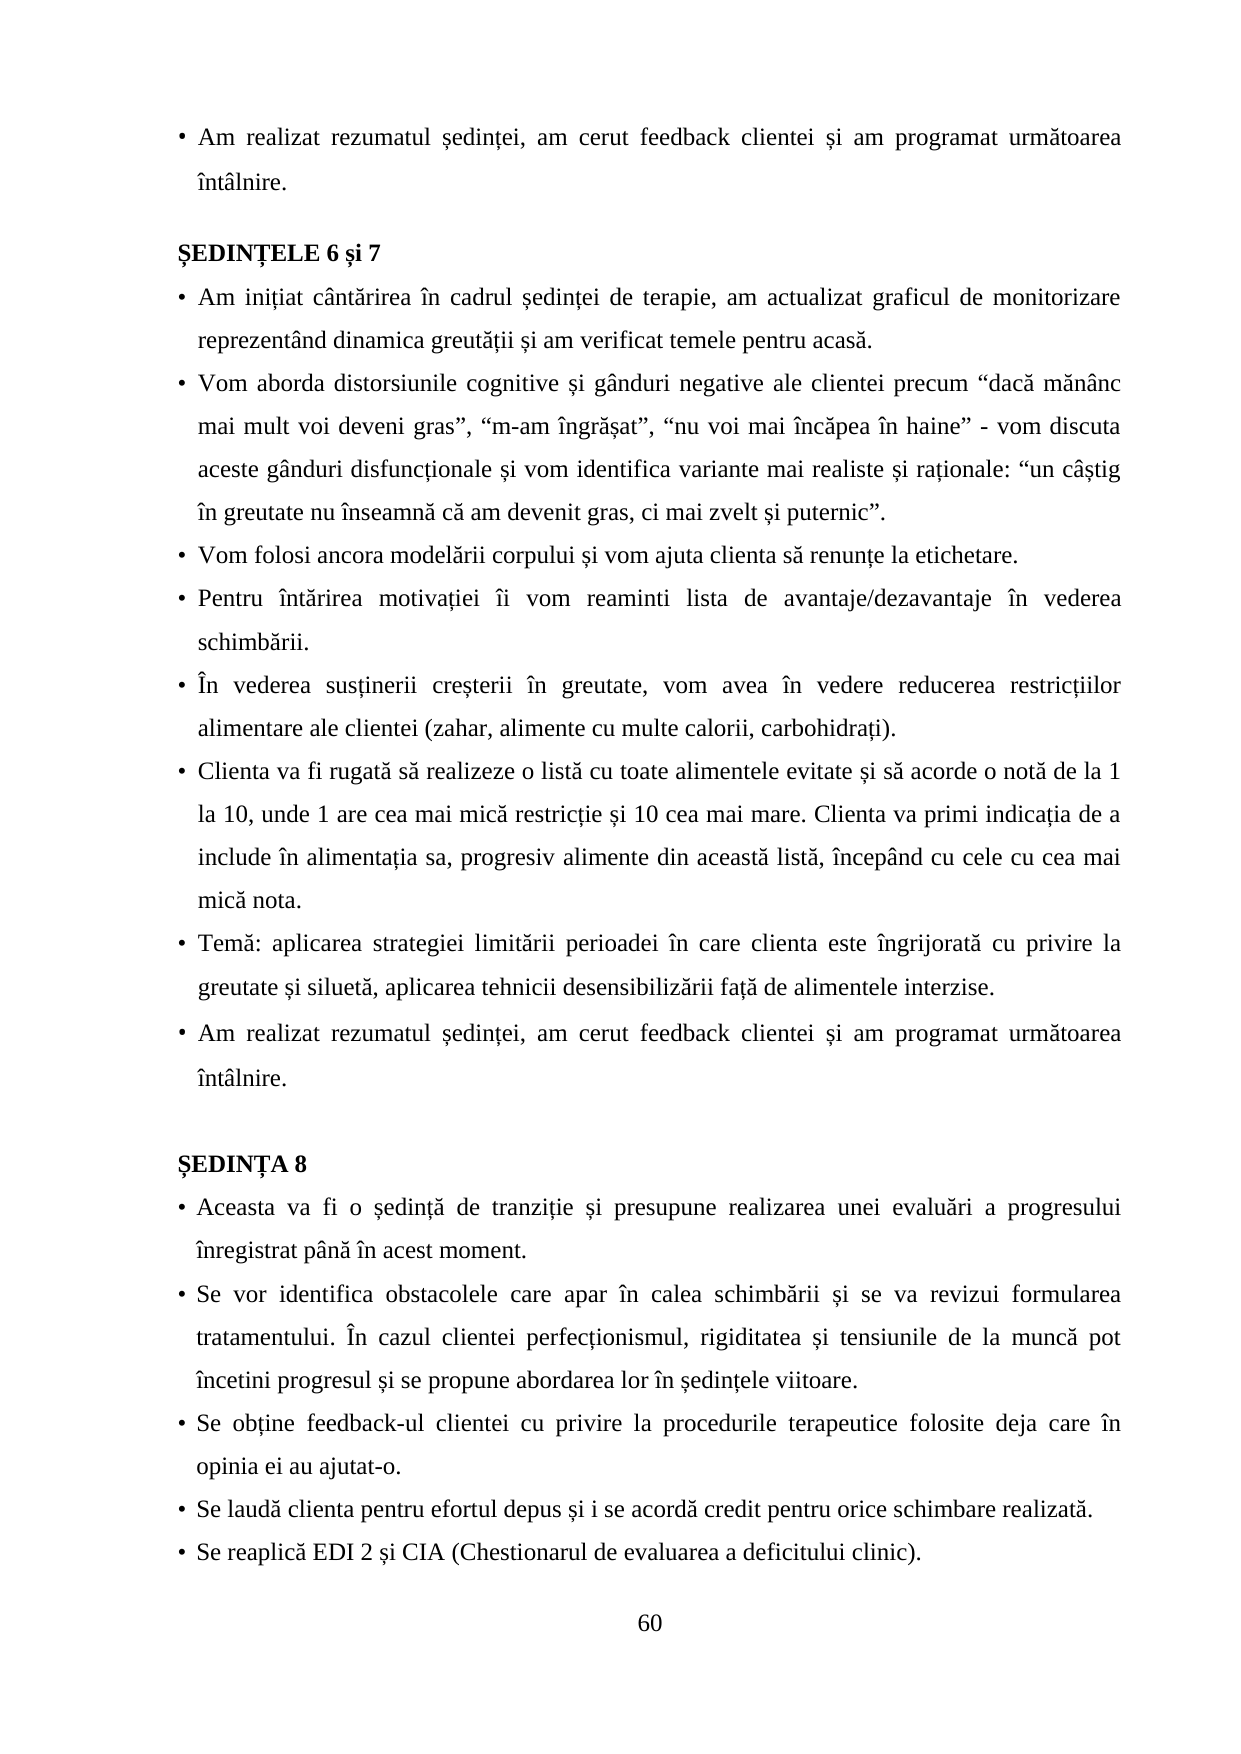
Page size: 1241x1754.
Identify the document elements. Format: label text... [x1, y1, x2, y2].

list Temă: aplicarea strategiei limitării perioadei în care clienta este îngrijorată cu privire la greutate și siluetă, aplicarea tehnicii desensibilizării față de alimentele interzise. [177, 928, 1122, 1000]
list Se vor identifica obstacolele care apar în calea schimbării și se va revizui formularea tratamentului. În cazul clientei perfecționismul, rigiditatea și tensiunile de la muncă pot încetini progresul și se propune abordarea lor în ședințele viitoare. [177, 1279, 1122, 1394]
list Se obține feedback-ul clientei cu privire la procedurile terapeutice folosite deja care în opinia ei au ajutat-o. [177, 1408, 1122, 1480]
text ȘEDINȚA 8 [177, 1149, 1122, 1178]
list În vederea susținerii creșterii în greutate, vom avea în vedere reducerea restricțiilor alimentare ale clientei (zahar, alimente cu multe calorii, carbohidrați). [177, 670, 1122, 742]
list Am realizat rezumatul ședinței, am cerut feedback clientei și am programat următoarea întâlnire. [177, 1015, 1122, 1092]
list Pentru întărirea motivației îi vom reaminti lista de avantaje/dezavantaje în vederea schimbării. [177, 583, 1122, 655]
list Clienta va fi rugată să realizeze o listă cu toate alimentele evitate și să acorde o notă de la 1 la 10, unde 1 are cea mai mică restricție și 10 cea mai mare. Clienta va primi indicația de a include în alimentația sa, progresiv alimente din această listă, începând cu cele cu cea mai mică nota. [177, 756, 1122, 914]
list Aceasta va fi o ședință de tranziție și presupune realizarea unei evaluări a progresului înregistrat până în acest moment. [177, 1192, 1122, 1264]
list Vom aborda distorsiunile cognitive și gânduri negative ale clientei precum “dacă mănânc mai mult voi deveni gras”, “m-am îngrășat”, “nu voi mai încăpea în haine” - vom discuta aceste gânduri disfuncționale și vom identifica variante mai realiste și raționale: “un câștig în greutate nu înseamnă că am devenit gras, ci mai zvelt și puternic”. [177, 368, 1122, 526]
list Vom folosi ancora modelării corpului și vom ajuta clienta să renunțe la etichetare. [177, 540, 1122, 569]
list Am realizat rezumatul ședinței, am cerut feedback clientei și am programat următoarea întâlnire. [177, 118, 1122, 195]
list Am inițiat cântărirea în cadrul ședinței de terapie, am actualizat graficul de monitorizare reprezentând dinamica greutății și am verificat temele pentru acasă. [177, 282, 1122, 353]
text ȘEDINȚELE 6 și 7 [177, 238, 1122, 267]
list Se reaplică EDI 2 și CIA (Chestionarul de evaluarea a deficitului clinic). [177, 1537, 1122, 1566]
list Se laudă clienta pentru efortul depus și i se acordă credit pentru orice schimbare realizată. [177, 1494, 1122, 1523]
